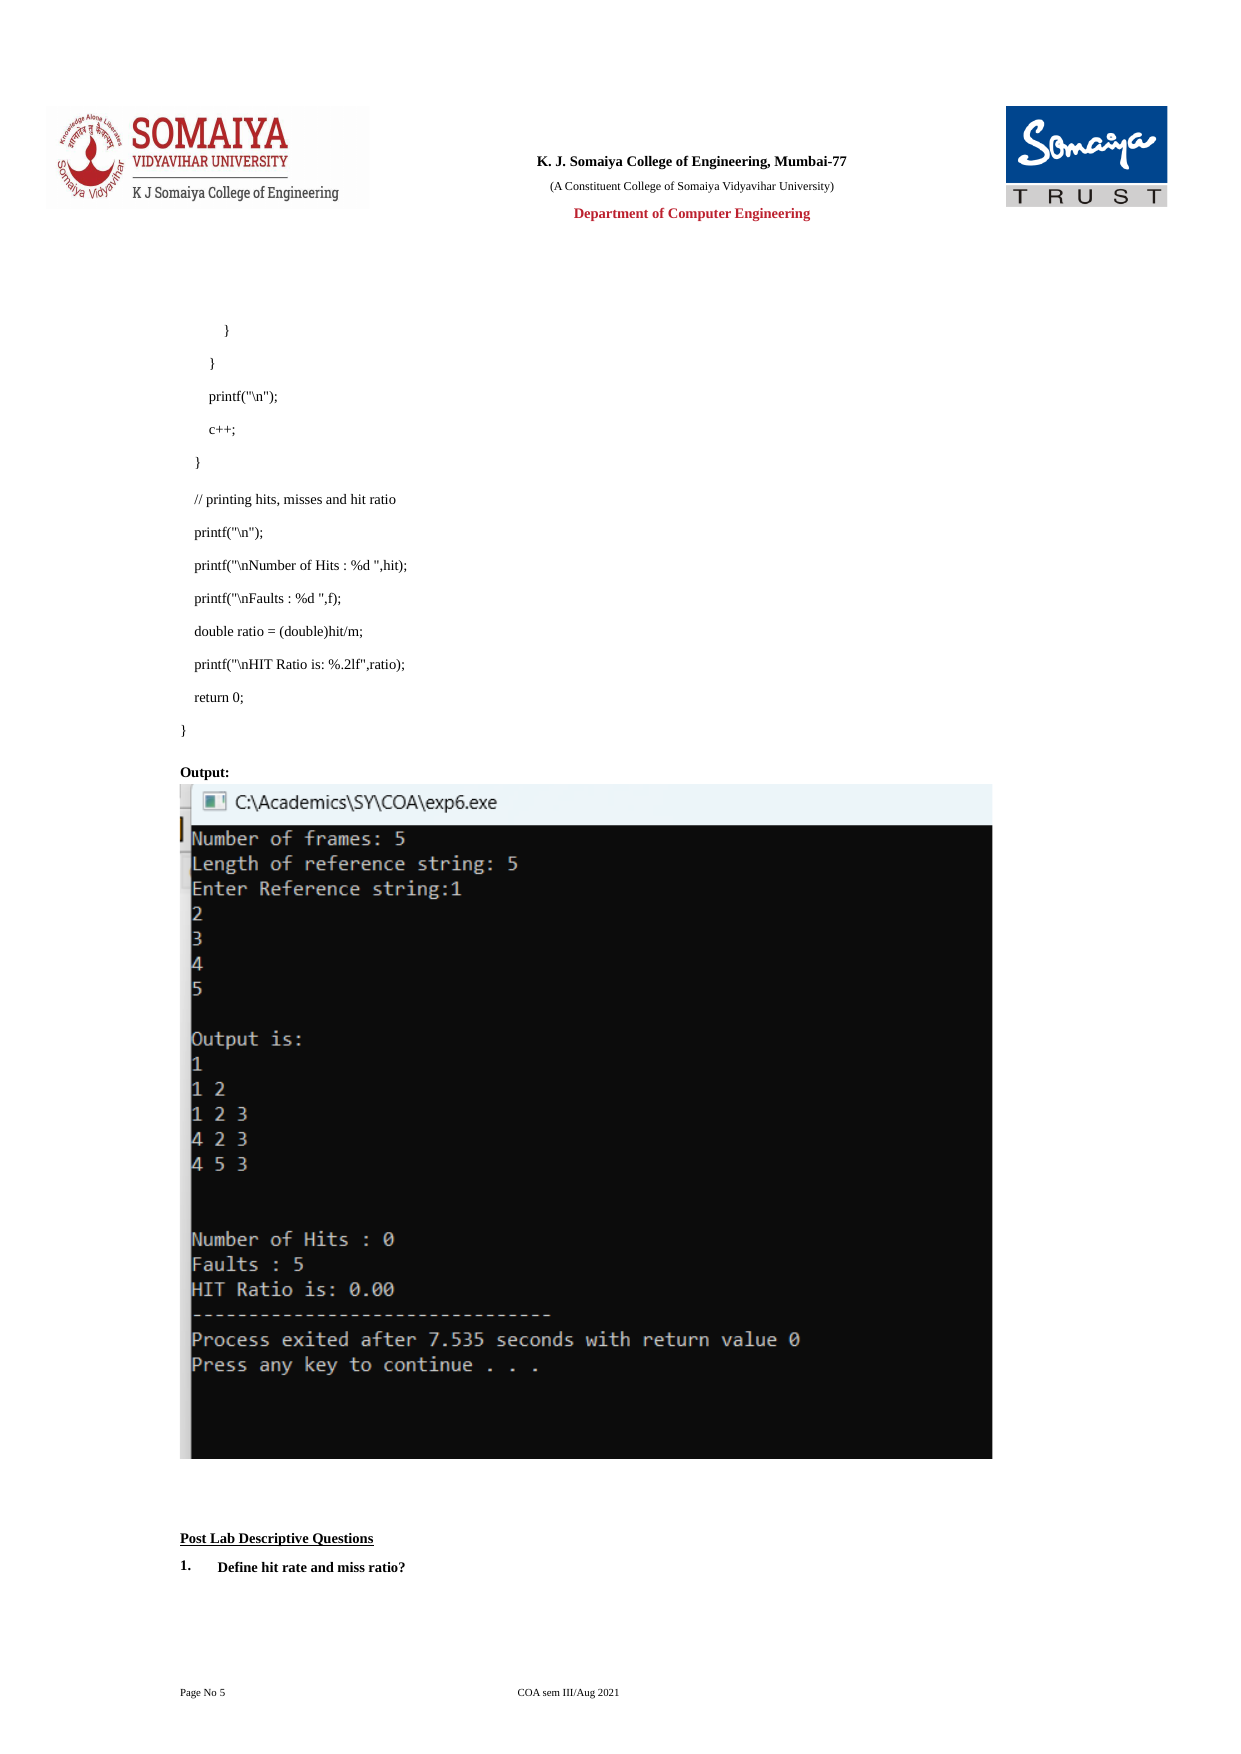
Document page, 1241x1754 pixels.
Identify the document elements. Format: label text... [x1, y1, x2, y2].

picture [45, 106, 370, 209]
text } [180, 442, 1060, 470]
text return 0; [180, 677, 1060, 706]
picture [1006, 106, 1168, 207]
list Define hit rate and miss ratio? [180, 1547, 1060, 1576]
text printf("\nHIT Ratio is: %.2lf",ratio); [180, 644, 1060, 673]
text } [180, 342, 1060, 371]
text } [180, 309, 1060, 338]
text Post Lab Descriptive Questions [180, 1518, 1060, 1547]
text c++; [180, 408, 1060, 437]
text printf("\n"); [180, 376, 1060, 404]
text printf("\nFaults : %d ",f); [180, 578, 1060, 607]
text // printing hits, misses and hit ratio [180, 479, 1060, 508]
picture [179, 784, 993, 1459]
text Output: [180, 752, 1060, 780]
text printf("\nNumber of Hits : %d ",hit); [180, 545, 1060, 574]
text printf("\n"); [180, 512, 1060, 541]
text } [180, 710, 1060, 739]
text double ratio = (double)hit/m; [180, 611, 1060, 640]
